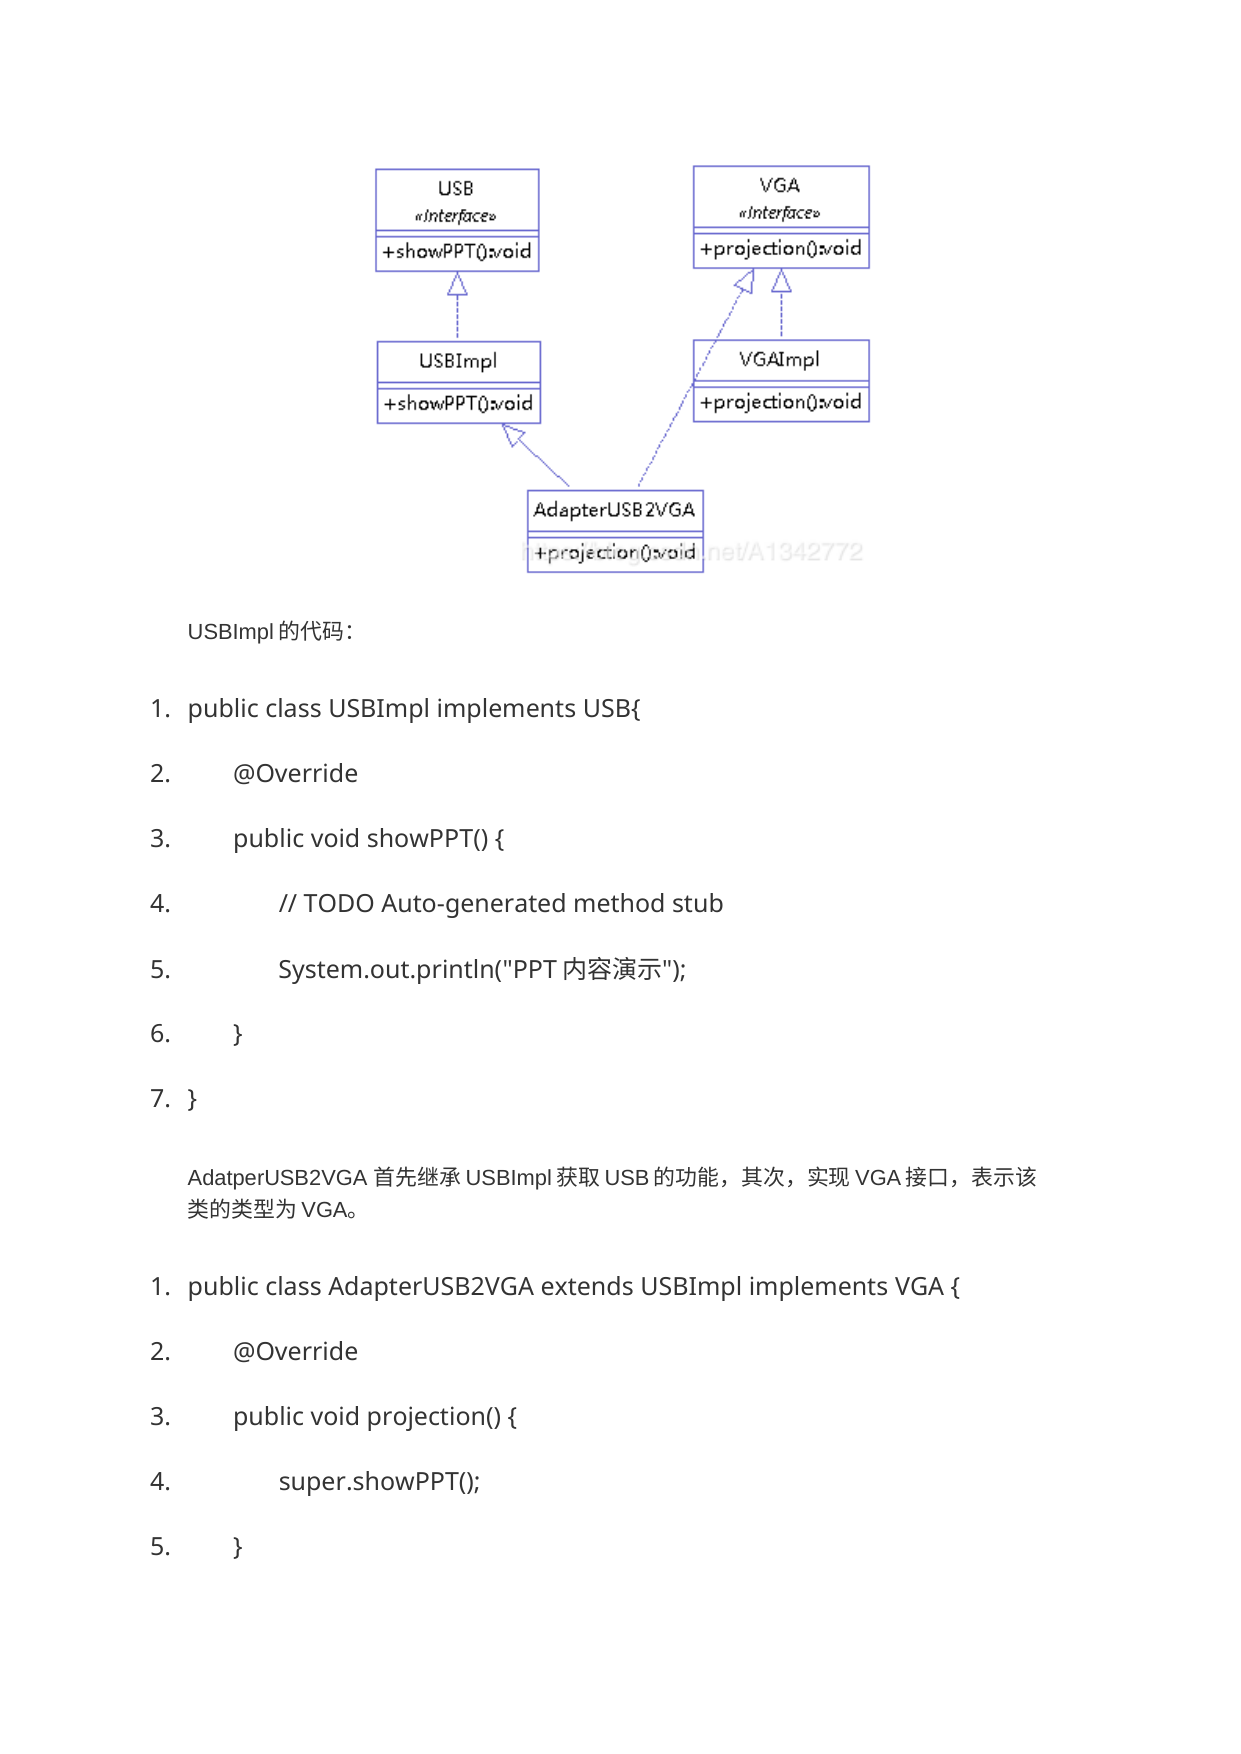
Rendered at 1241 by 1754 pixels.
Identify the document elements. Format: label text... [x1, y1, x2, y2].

list // TODO Auto-generated method stub [150, 870, 1053, 935]
list @Override [150, 740, 1053, 805]
list public class AdapterUSB2VGA extends USBImpl implements VGA { [150, 1254, 1053, 1319]
list public void projection() { [150, 1384, 1053, 1449]
list @Override [150, 1319, 1053, 1384]
list } [150, 1000, 1053, 1065]
list public class USBImpl implements USB{ [150, 675, 1053, 740]
list System.out.println("PPT内容演示"); [150, 935, 1053, 1000]
picture [363, 162, 878, 581]
text AdatperUSB2VGA 首先继承USBImpl获取USB的功能，其次，实现VGA接口，表示该类的类型为VGA。 [187, 1159, 1053, 1224]
list public void showPPT() { [150, 805, 1053, 870]
list } [150, 1065, 1053, 1130]
list } [150, 1514, 1053, 1579]
text USBImpl的代码： [187, 614, 1053, 646]
list super.showPPT(); [150, 1449, 1053, 1514]
